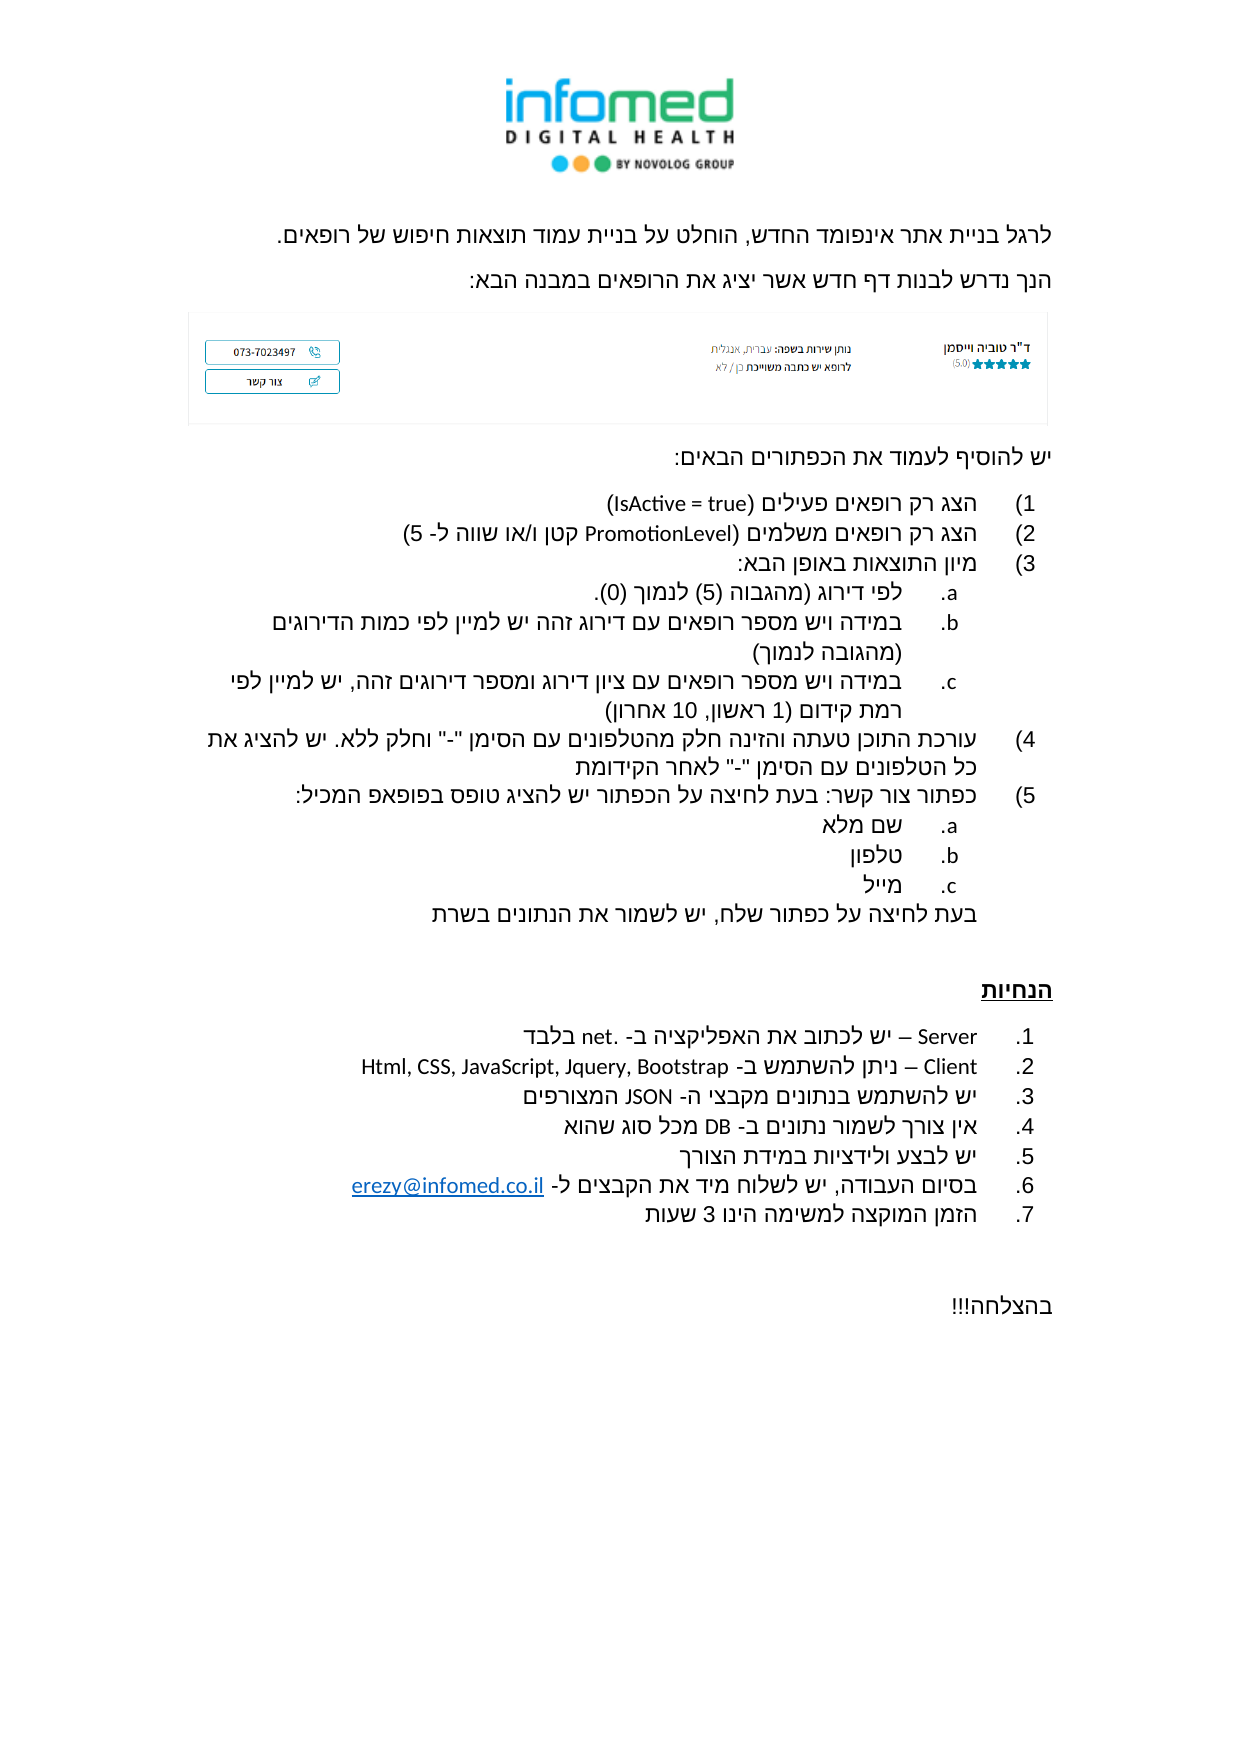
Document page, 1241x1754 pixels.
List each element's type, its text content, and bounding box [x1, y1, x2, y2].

list בעת לחיצה על כפתור שלח, יש לשמור את הנתונים בשרת [187, 901, 978, 928]
list במידה ויש מספר רופאים עם דירוג זהה יש למיין לפי כמות הדירוגים (מהגובה לנמוך) [187, 608, 940, 665]
list Server – יש לכתוב את האפליקציה ב- .net בלבד [187, 1022, 1015, 1050]
list טלפון [187, 841, 940, 869]
picture [187, 312, 1053, 426]
list מייל [187, 871, 940, 899]
text לרגל בניית אתר אינפומד החדש, הוחלט על בניית עמוד תוצאות חיפוש של רופאים. [187, 222, 1053, 248]
list אין צורך לשמור נתונים ב- DB מכל סוג שהוא [187, 1112, 1015, 1141]
list יש לבצע ולידציות במידת הצורך [187, 1143, 1015, 1169]
list מיון התוצאות באופן הבא: [187, 550, 1015, 576]
text הנך נדרש לבנות דף חדש אשר יציג את הרופאים במבנה הבא: [187, 267, 1053, 293]
list הצג רק רופאים פעילים (IsActive = true) [187, 489, 1015, 517]
list במידה ויש מספר רופאים עם ציון דירוג ומספר דירוגים זהה, יש למיין לפי רמת קידום (1 ראשון, 10 אחרון) [187, 667, 940, 723]
text יש להוסיף לעמוד את הכפתורים הבאים: [187, 444, 1053, 471]
list עורכת התוכן טעתה והזינה חלק מהטלפונים עם הסימן "-" וחלק ללא. יש להציג את כל הטלפונים עם הסימן "-" לאחר הקידומת [187, 726, 1015, 780]
list שם מלא [187, 811, 940, 839]
picture [506, 75, 734, 175]
list Client – ניתן להשתמש ב- Html, CSS, JavaScript, Jquery, Bootstrap [187, 1052, 1015, 1080]
text בהצלחה!!! [187, 1293, 1053, 1320]
text הנחיות [187, 977, 1053, 1003]
list הצג רק רופאים משלמים (PromotionLevel קטן ו/או שווה ל- 5) [187, 519, 1015, 548]
list בסיום העבודה, יש לשלוח מיד את הקבצים ל- erezy@infomed.co.il [187, 1171, 1015, 1199]
list הזמן המוקצה למשימה הינו 3 שעות [187, 1201, 1015, 1228]
list לפי דירוג (מהגבוה (5) לנמוך (0). [187, 578, 940, 606]
list יש להשתמש בנתונים מקבצי ה- JSON המצורפים [187, 1082, 1015, 1110]
list כפתור צור קשר: בעת לחיצה על הכפתור יש להציג טופס בפופאפ המכיל: [187, 782, 1015, 809]
